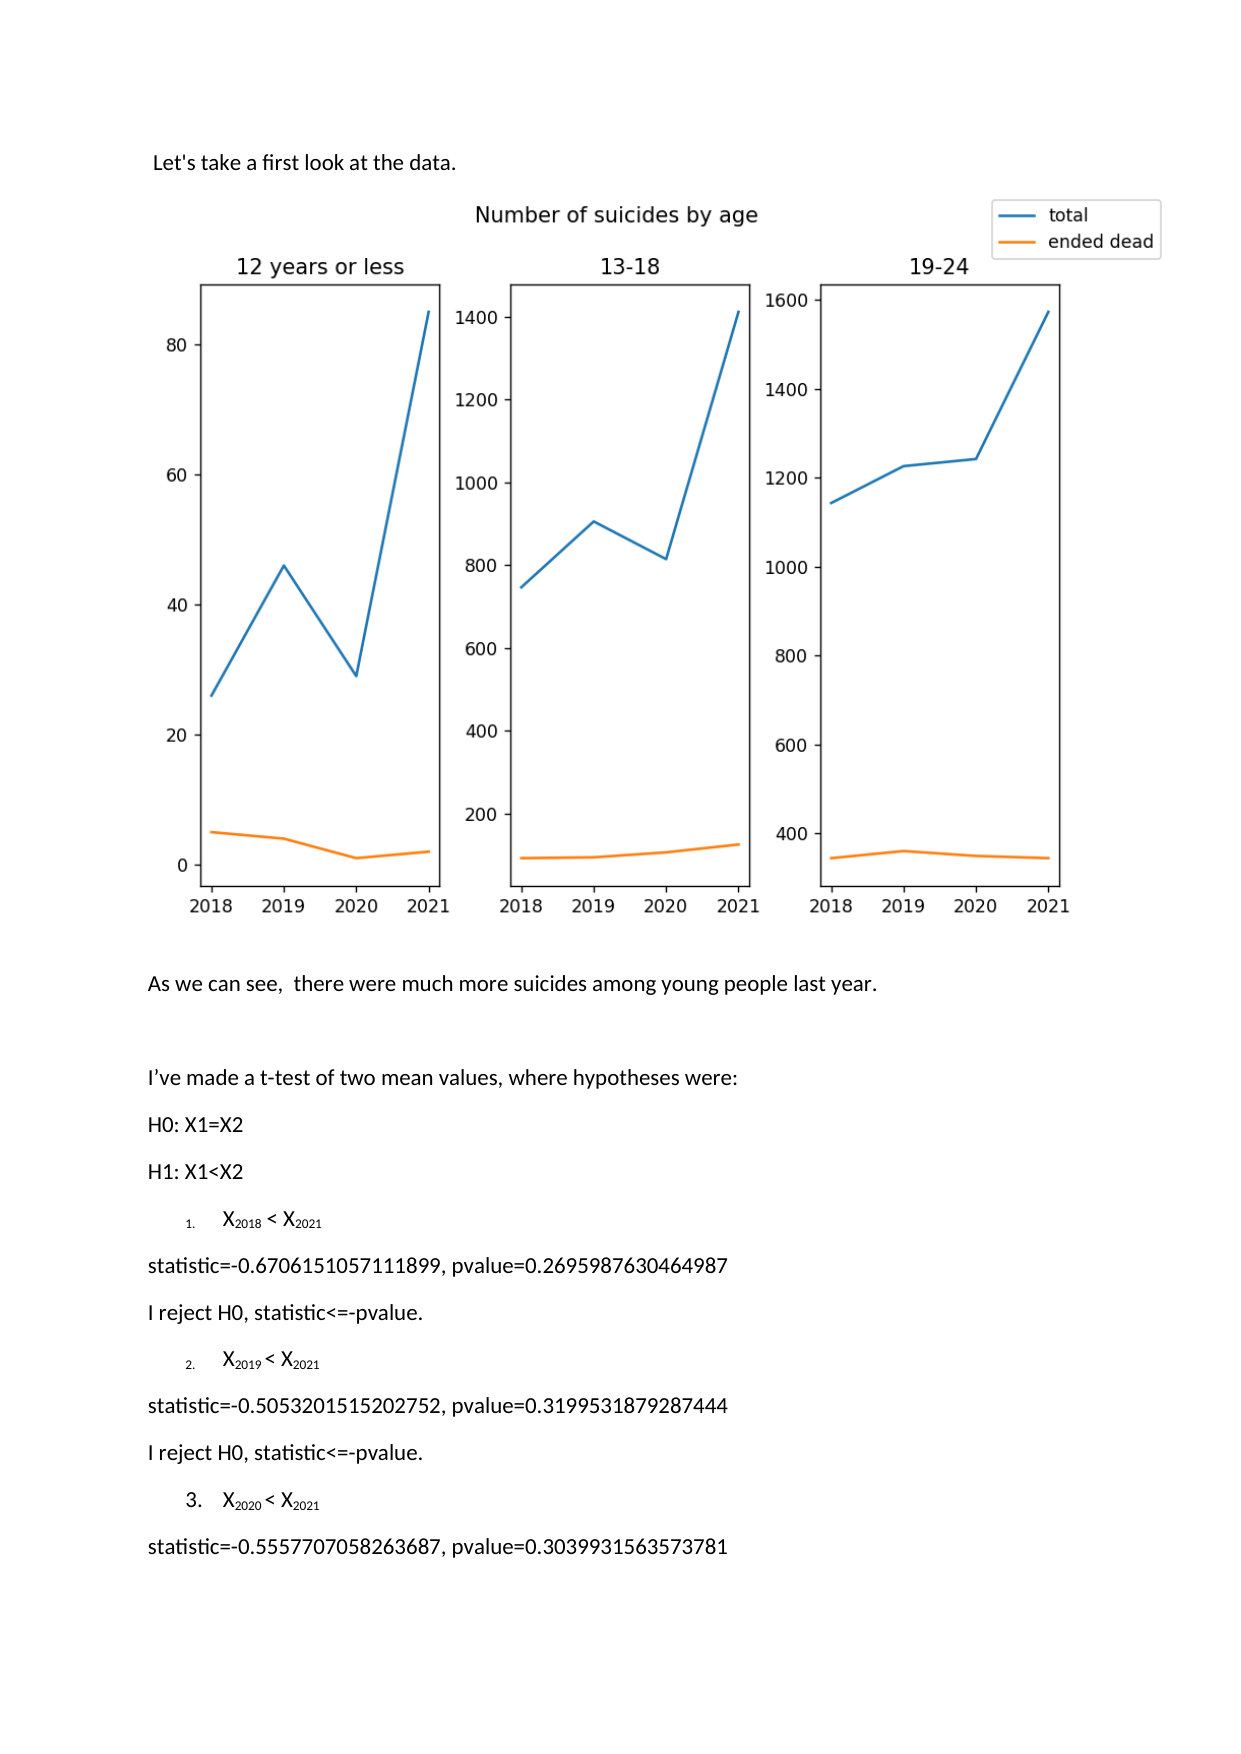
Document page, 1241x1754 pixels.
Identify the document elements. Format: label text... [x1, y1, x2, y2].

picture [147, 194, 1169, 951]
text I’ve made a t-test of two mean values, where hypotheses were: [148, 1063, 1093, 1091]
text H0: X1=X2 [148, 1110, 1093, 1138]
text statistic=-0.6706151057111899, pvalue=0.2695987630464987 [148, 1251, 1093, 1279]
text H1: X1<X2 [148, 1157, 1093, 1185]
text As we can see, there were much more suicides among young people last year. [148, 969, 1093, 998]
list X2020 < X2021 [185, 1485, 1093, 1513]
text Let's take a first look at the data. [148, 148, 1093, 176]
list X2019 < X2021 [185, 1344, 1093, 1373]
text I reject H0, statistic<=-pvalue. [148, 1438, 1093, 1466]
text statistic=-0.5557707058263687, pvalue=0.3039931563573781 [148, 1532, 1093, 1560]
list X2018 < X2021 [185, 1204, 1093, 1232]
text statistic=-0.5053201515202752, pvalue=0.3199531879287444 [148, 1391, 1093, 1419]
text I reject H0, statistic<=-pvalue. [148, 1298, 1093, 1326]
